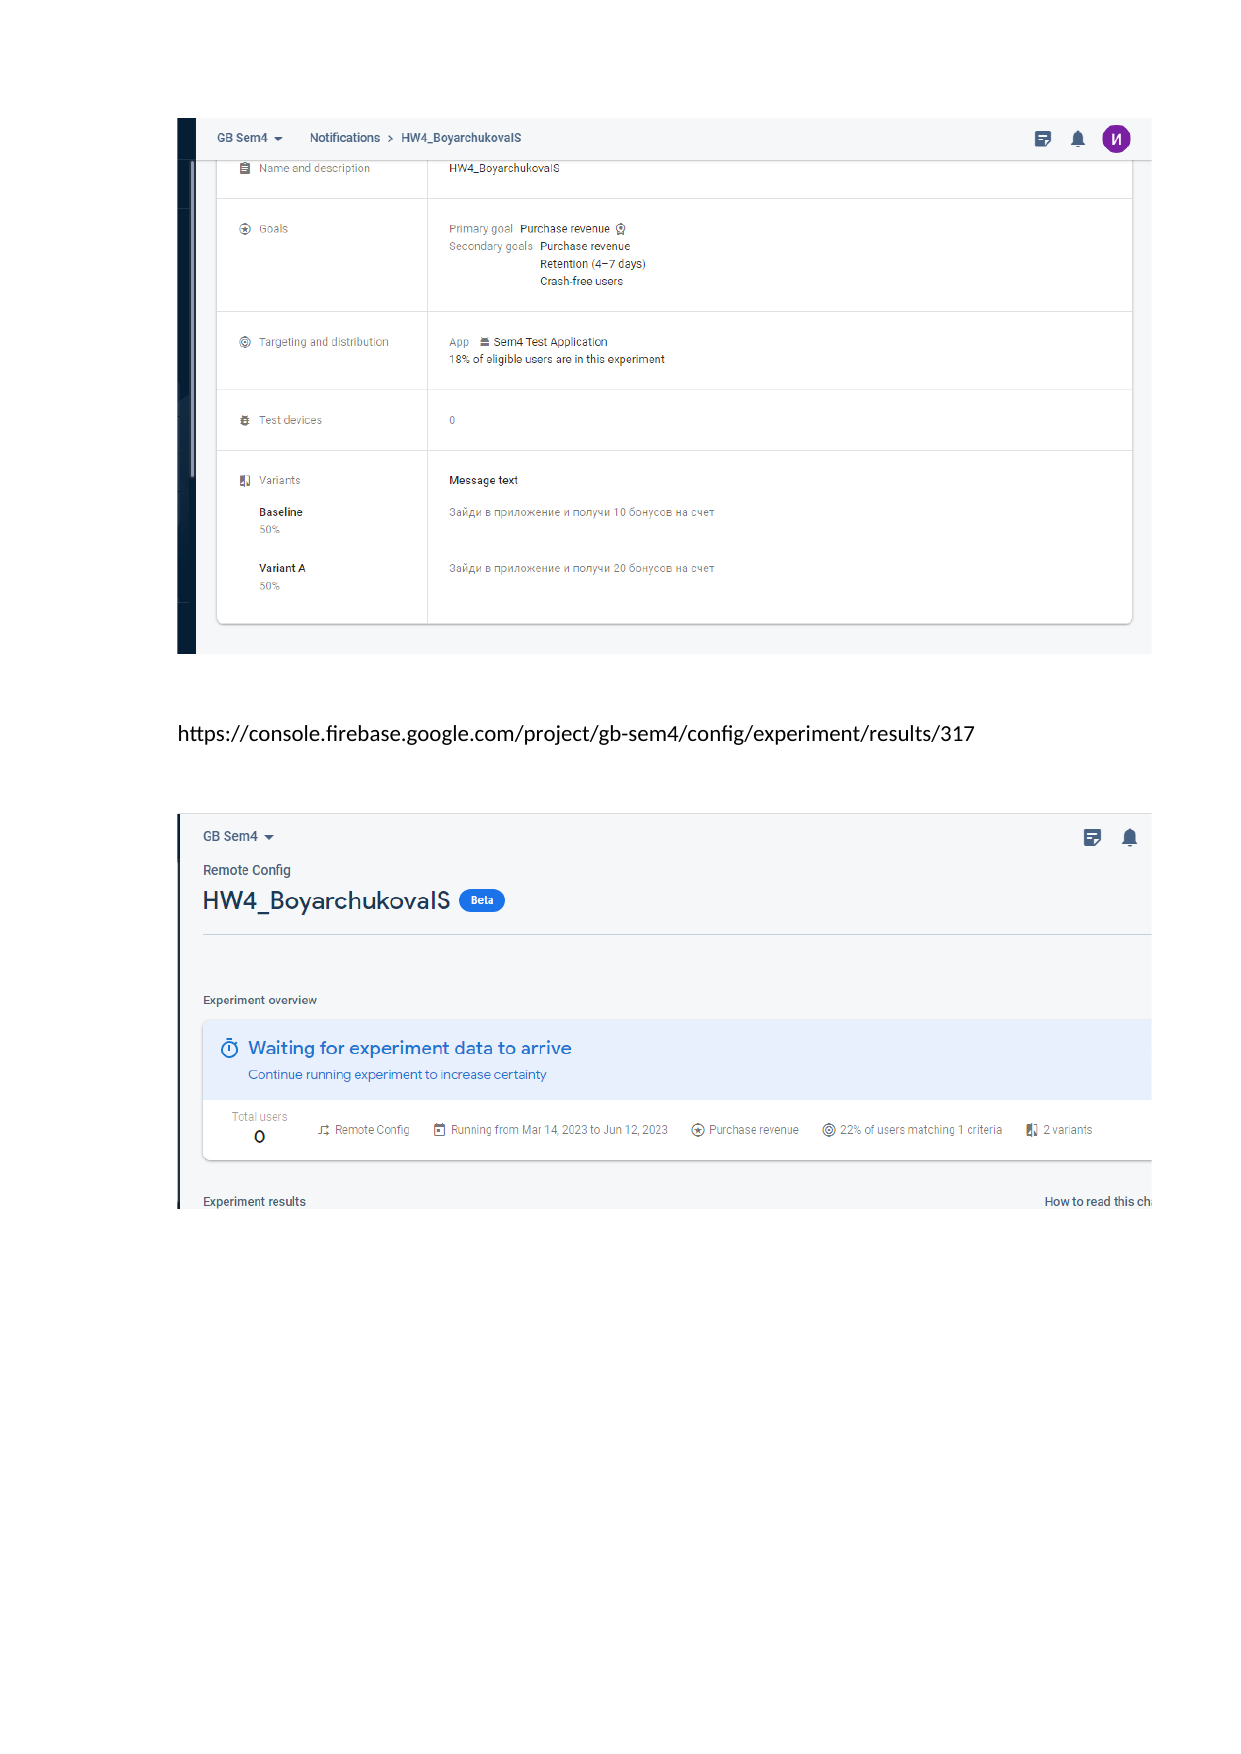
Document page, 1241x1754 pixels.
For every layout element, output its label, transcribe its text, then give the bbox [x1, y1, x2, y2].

picture [177, 118, 1152, 654]
picture [177, 812, 1152, 1209]
text https://console.firebase.google.com/project/gb-sem4/config/experiment/results/317 [177, 719, 1152, 747]
